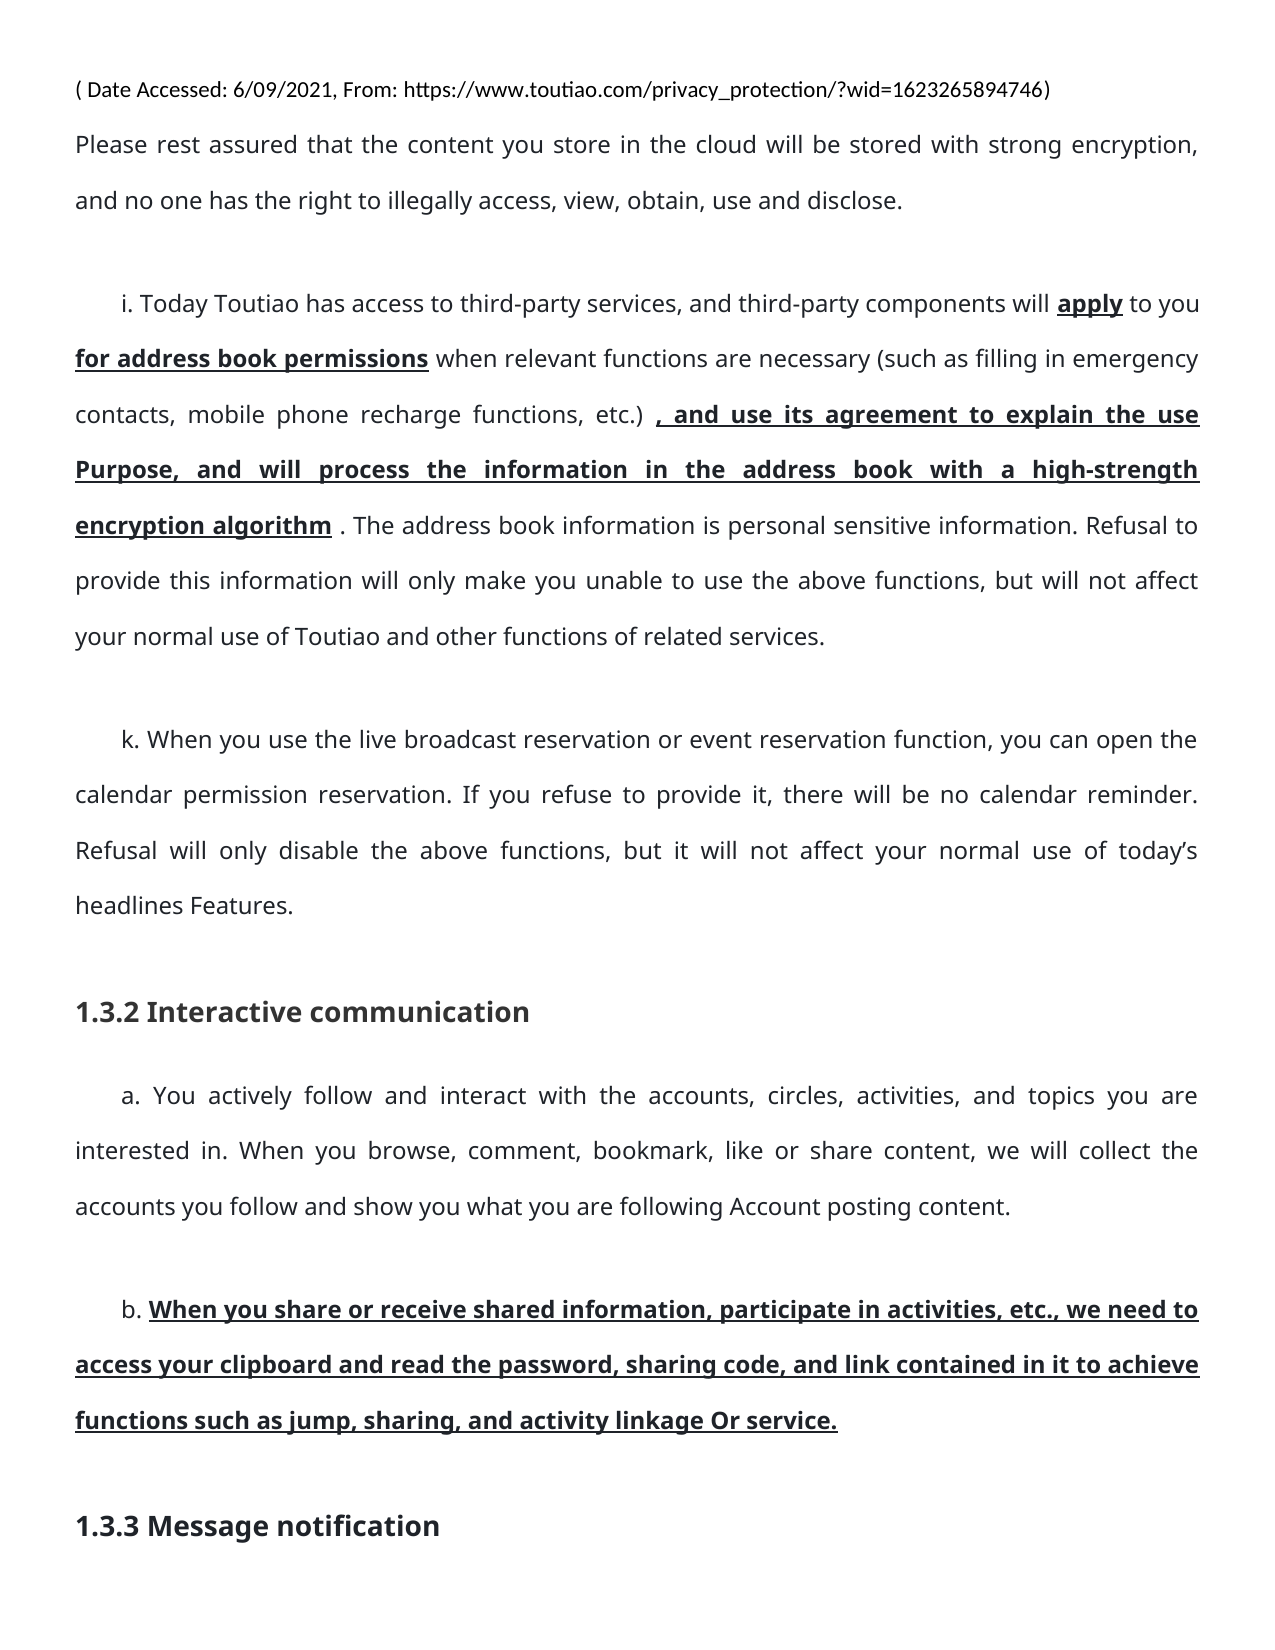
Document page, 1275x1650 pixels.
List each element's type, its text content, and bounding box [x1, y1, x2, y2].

subtitle 1.3.3 Message notification [75, 1507, 1200, 1545]
text b. When you share or receive shared information, participate in activities, etc., we need to access your clipboard and read the password, sharing code, and link contained in it to achieve functions such as jump, sharing, and activity linkage Or service. [75, 1293, 1200, 1376]
text k. When you use the live broadcast reservation or event reservation function, you can open the calendar permission reservation. If you refuse to provide it, there will be no calendar reminder. Refusal will only disable the above functions, but it will not affect your normal use of today’s headlines Features. [75, 723, 1200, 921]
text i. Today Toutiao has access to third-party services, and third-party components will apply to you for address book permissions when relevant functions are necessary (such as filling in emergency contacts, mobile phone recharge functions, etc.) , and use its agreement to explain the use Purpose, and will process the information in the address book with a high-strength encryption algorithm . The address book information is personal sensitive information. Refusal to provide this information will only make you unable to use the above functions, but will not affect your normal use of Toutiao and other functions of related services. [75, 483, 1200, 652]
text i. Today Toutiao has access to third-party services, and third-party components will apply to you for address book permissions when relevant functions are necessary (such as filling in emergency contacts, mobile phone recharge functions, etc.) , and use its agreement to explain the use Purpose, and will process the information in the address book with a high-strength encryption algorithm . The address book information is personal sensitive information. Refusal to provide this information will only make you unable to use the above functions, but will not affect your normal use of Toutiao and other functions of related services. [75, 287, 1200, 481]
text a. You actively follow and interact with the accounts, circles, activities, and topics you are interested in. When you browse, comment, bookmark, like or share content, we will collect the accounts you follow and show you what you are following Account posting content. [75, 1078, 1200, 1222]
subtitle 1.3.2 Interactive communication [75, 992, 1200, 1031]
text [75, 128, 1200, 216]
text b. When you share or receive shared information, participate in activities, etc., we need to access your clipboard and read the password, sharing code, and link contained in it to achieve functions such as jump, sharing, and activity linkage Or service. [75, 1378, 1200, 1436]
